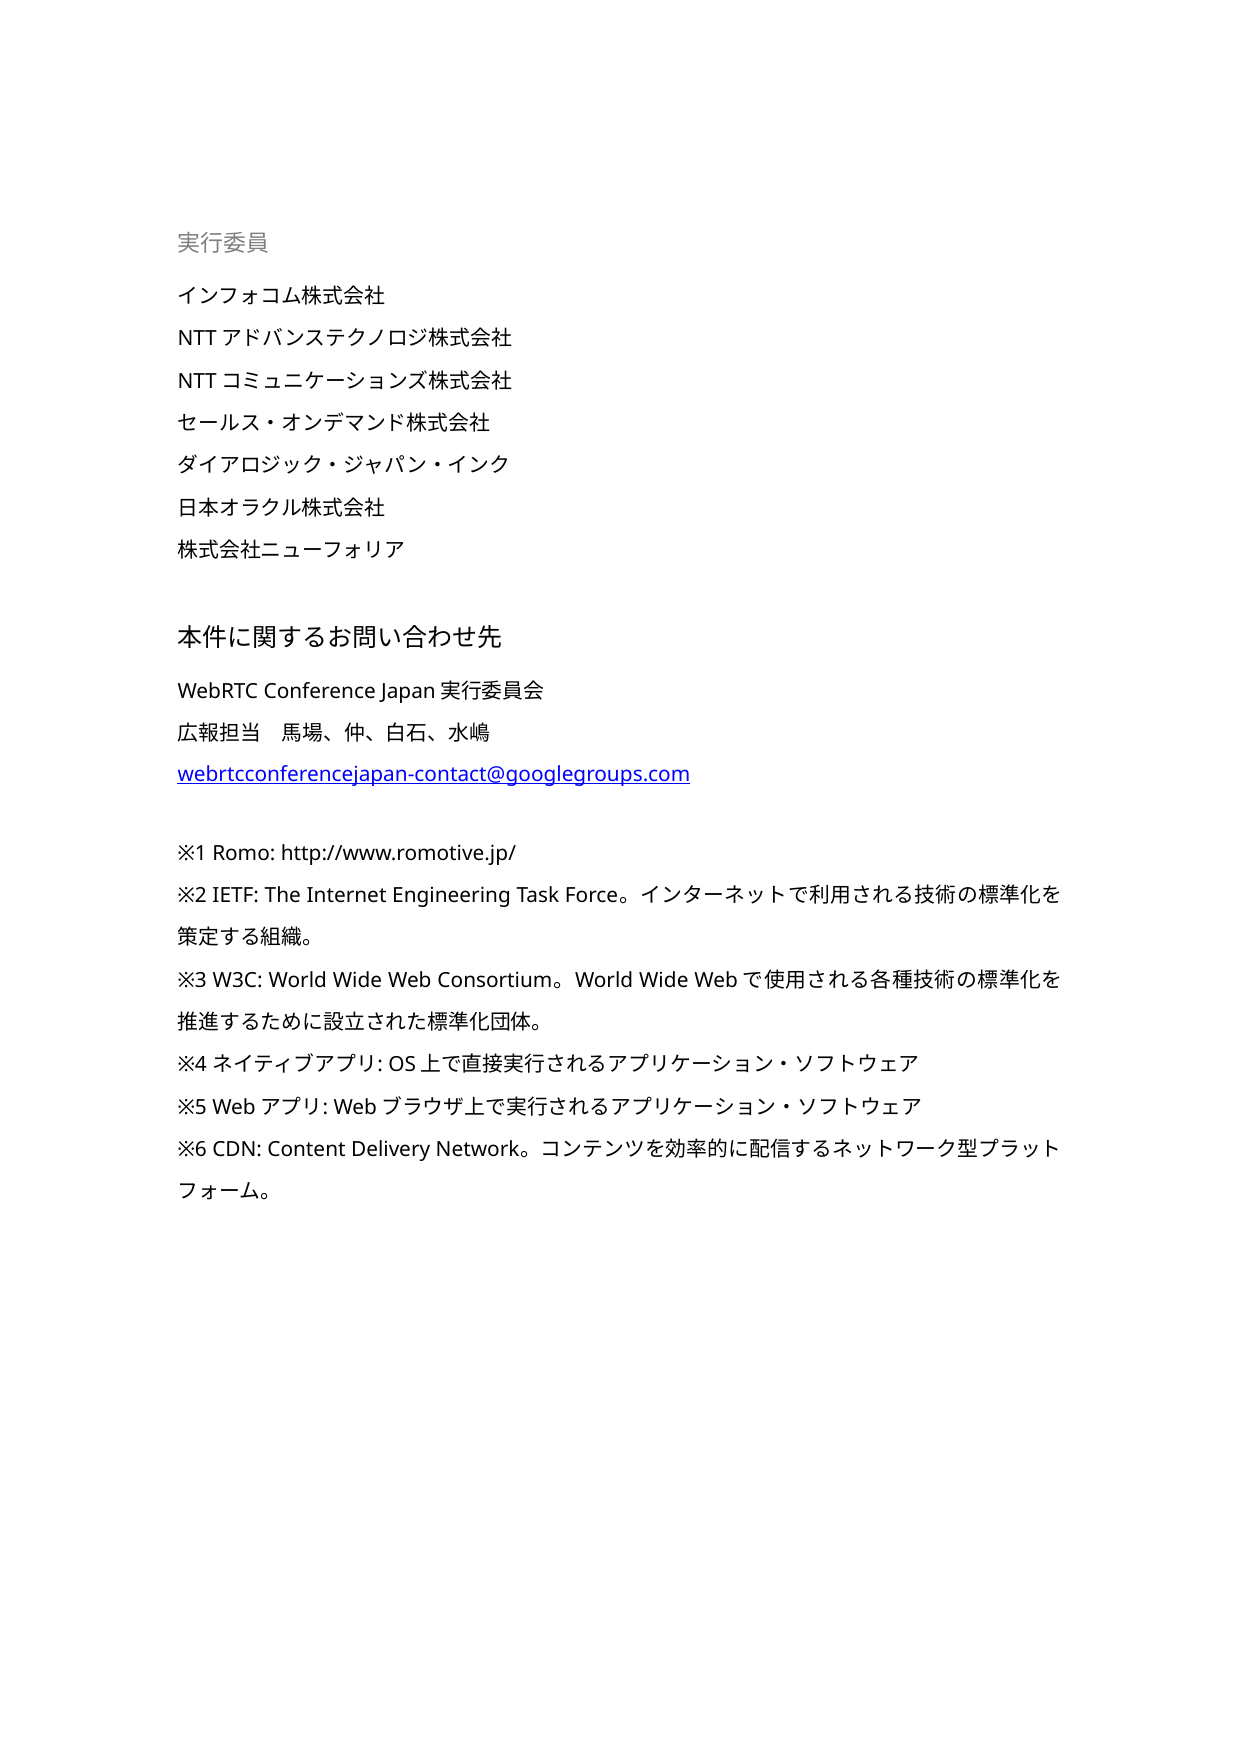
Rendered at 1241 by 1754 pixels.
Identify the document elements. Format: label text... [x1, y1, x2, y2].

text NTTコミュニケーションズ株式会社 [177, 364, 1063, 394]
text webrtcconferencejapan-contact@googlegroups.com [177, 759, 1063, 787]
text ※3 W3C: World Wide Web Consortium。World Wide Webで使用される各種技術の標準化を推進するために設立された標準化団体。 [177, 963, 1063, 1036]
text 株式会社ニューフォリア [177, 533, 1063, 563]
text 日本オラクル株式会社 [177, 491, 1063, 521]
text ※6 CDN: Content Delivery Network。コンテンツを効率的に配信するネットワーク型プラットフォーム。 [177, 1132, 1063, 1205]
text ※1 Romo: http://www.romotive.jp/ [177, 838, 1063, 867]
text ※4 ネイティブアプリ: OS上で直接実行されるアプリケーション・ソフトウェア [177, 1048, 1063, 1078]
text ※2 IETF: The Internet Engineering Task Force。インターネットで利用される技術の標準化を策定する組織。 [177, 878, 1063, 951]
text セールス・オンデマンド株式会社 [177, 406, 1063, 436]
subtitle 実行委員 [177, 225, 1063, 258]
text WebRTC Conference Japan実行委員会 [177, 674, 1063, 704]
text インフォコム株式会社 [177, 279, 1063, 309]
subtitle 本件に関するお問い合わせ先 [177, 617, 1063, 653]
text 広報担当 馬場、仲、白石、水嶋 [177, 717, 1063, 747]
text ※5 Webアプリ: Webブラウザ上で実行されるアプリケーション・ソフトウェア [177, 1090, 1063, 1120]
text NTTアドバンステクノロジ株式会社 [177, 321, 1063, 352]
text ダイアロジック・ジャパン・インク [177, 448, 1063, 479]
